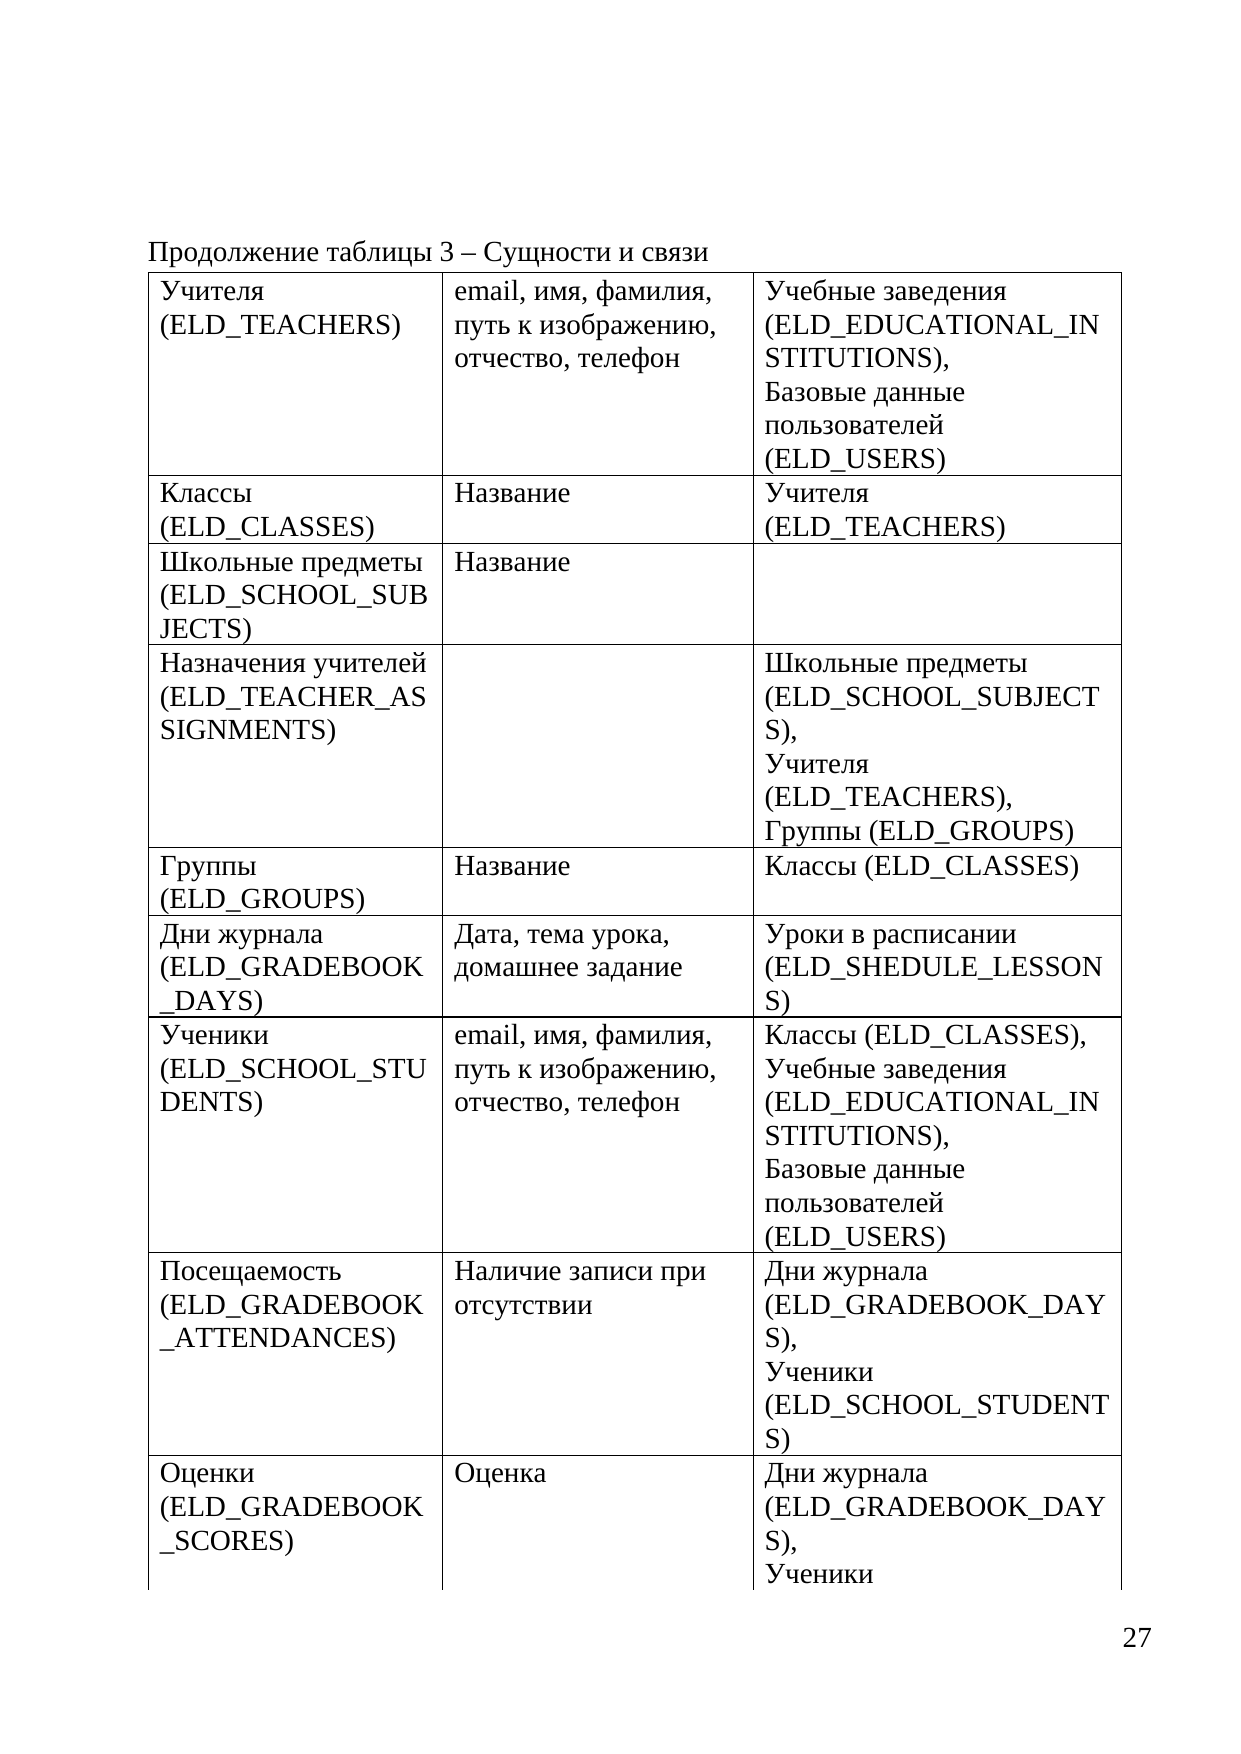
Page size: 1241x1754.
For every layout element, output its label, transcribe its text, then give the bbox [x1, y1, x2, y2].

table_cell Дни журнала (ELD_GRADEBOOK_DAYS), Ученики (ELD_SCHOOL_STUDENTS) [754, 1253, 1121, 1454]
table_cell [754, 544, 1121, 644]
table_cell Классы (ELD_CLASSES) [754, 848, 1121, 915]
table_cell Классы (ELD_CLASSES) [149, 476, 442, 543]
table_cell Учителя (ELD_TEACHERS) [754, 476, 1121, 543]
table_cell Посещаемость (ELD_GRADEBOOK_ATTENDANCES) [149, 1253, 442, 1454]
text Продолжение таблицы 3 – Сущности и связи [148, 234, 1152, 267]
table_cell Школьные предметы (ELD_SCHOOL_SUBJECTS) [149, 544, 442, 644]
table_cell Название [443, 848, 753, 915]
table_cell Название [443, 544, 753, 644]
table_cell Школьные предметы (ELD_SCHOOL_SUBJECTS), Учителя (ELD_TEACHERS), Группы (ELD_GROUPS) [754, 645, 1121, 847]
table_cell [443, 645, 753, 847]
table_cell Оценка [443, 1456, 753, 1590]
table_cell Ученики (ELD_SCHOOL_STUDENTS) [149, 1018, 442, 1252]
table_cell Наличие записи при отсутствии [443, 1253, 753, 1454]
table_cell Название [443, 476, 753, 543]
table_cell Назначения учителей (ELD_TEACHER_ASSIGNMENTS) [149, 645, 442, 847]
table_header Учебные заведения (ELD_EDUCATIONAL_INSTITUTIONS), Базовые данные пользователей (ELD_USERS) [754, 273, 1121, 474]
table_header email, имя, фамилия, путь к изображению, отчество, телефон [443, 273, 753, 474]
table_cell Дни журнала (ELD_GRADEBOOK_DAYS) [149, 916, 442, 1016]
table_cell Классы (ELD_CLASSES), Учебные заведения (ELD_EDUCATIONAL_INSTITUTIONS), Базовые данные пользователей (ELD_USERS) [754, 1018, 1121, 1252]
table_cell Уроки в расписании (ELD_SHEDULE_LESSONS) [754, 916, 1121, 1016]
table_cell Дни журнала (ELD_GRADEBOOK_DAYS), Ученики (ELD_SCHOOL_STUDENTS) [754, 1456, 1121, 1590]
table_cell email, имя, фамилия, путь к изображению, отчество, телефон [443, 1018, 753, 1252]
table_cell Оценки (ELD_GRADEBOOK_SCORES) [149, 1456, 442, 1590]
table_cell Группы (ELD_GROUPS) [149, 848, 442, 915]
table_cell Дата, тема урока, домашнее задание [443, 916, 753, 1016]
table_header Учителя (ELD_TEACHERS) [149, 273, 442, 474]
